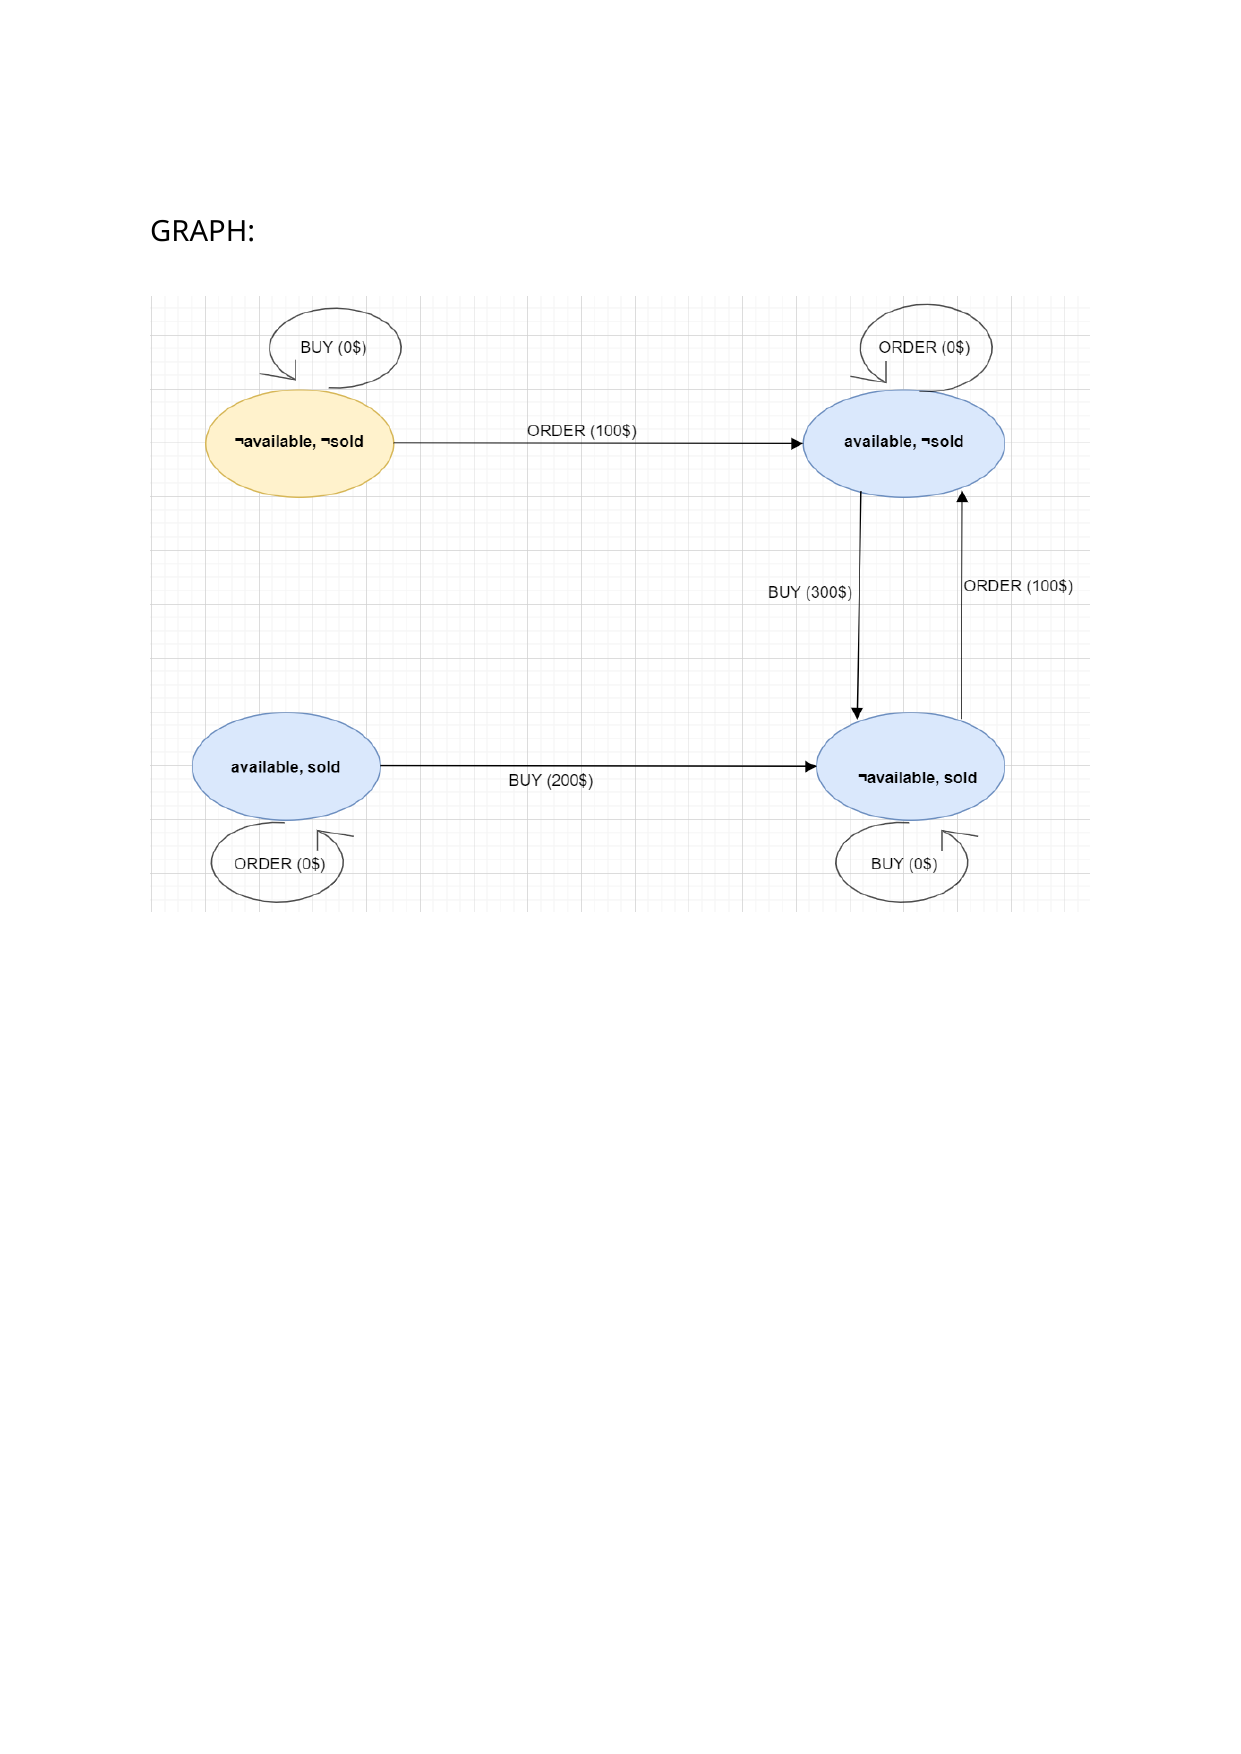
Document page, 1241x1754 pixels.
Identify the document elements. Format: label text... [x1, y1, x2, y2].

text GRAPH: [150, 210, 1090, 250]
picture [150, 296, 1090, 912]
